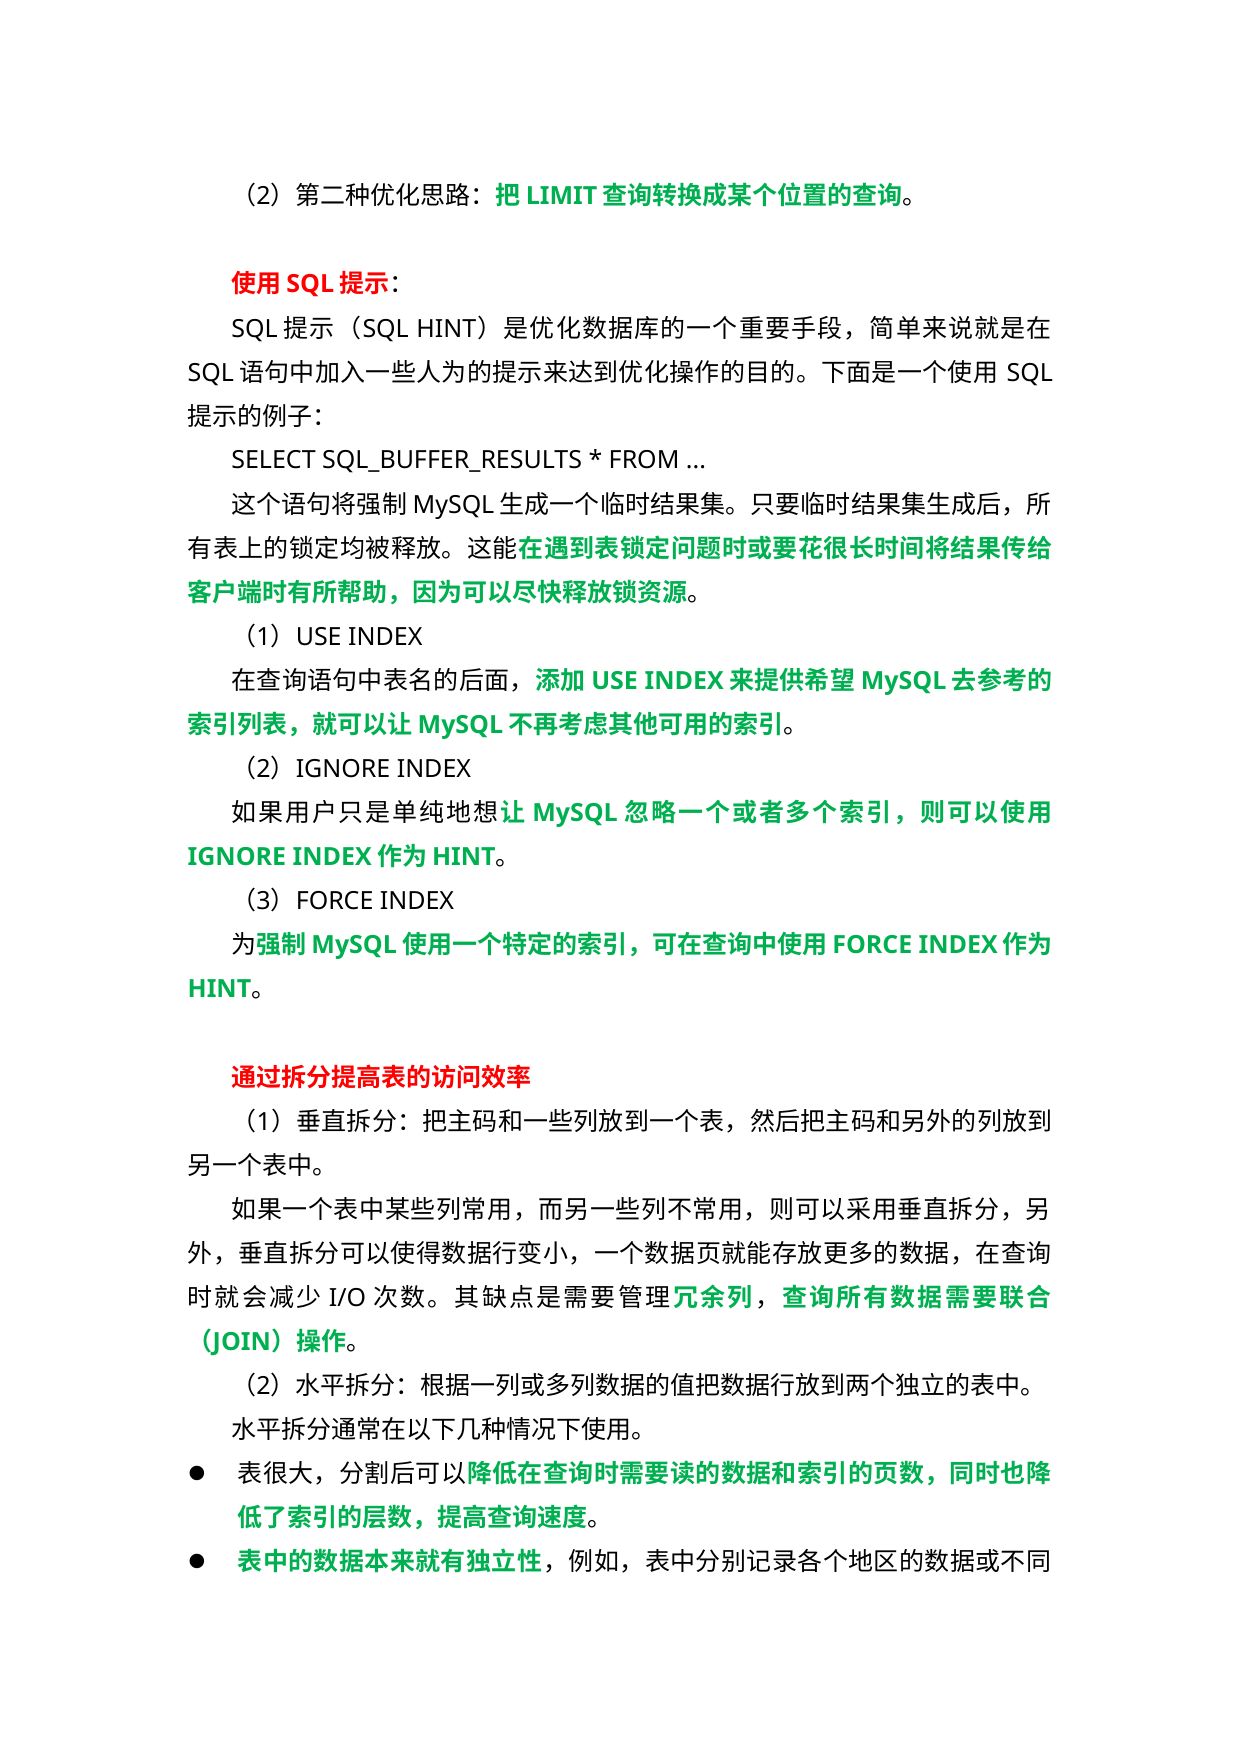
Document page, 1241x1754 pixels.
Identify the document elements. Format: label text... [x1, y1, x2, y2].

text （2）第二种优化思路：把LIMIT查询转换成某个位置的查询。 [187, 172, 1053, 216]
text 通过拆分提高表的访问效率 [187, 1053, 1053, 1097]
list 表很大，分割后可以降低在查询时需要读的数据和索引的页数，同时也降低了索引的层数，提高查询速度。 [187, 1450, 1053, 1538]
text 在查询语句中表名的后面，添加USE INDEX来提供希望MySQL去参考的索引列表，就可以让MySQL不再考虑其他可用的索引。 [187, 657, 1053, 745]
text 如果用户只是单纯地想让MySQL忽略一个或者多个索引，则可以使用IGNORE INDEX作为HINT。 [187, 789, 1053, 877]
text SQL提示（SQL HINT）是优化数据库的一个重要手段，简单来说就是在SQL语句中加入一些人为的提示来达到优化操作的目的。下面是一个使用SQL提示的例子： [187, 304, 1053, 436]
text 这个语句将强制MySQL生成一个临时结果集。只要临时结果集生成后，所有表上的锁定均被释放。这能在遇到表锁定问题时或要花很长时间将结果传给客户端时有所帮助，因为可以尽快释放锁资源。 [187, 480, 1053, 613]
text （1）USE INDEX [187, 613, 1053, 657]
text 水平拆分通常在以下几种情况下使用。 [187, 1406, 1053, 1450]
text （2）IGNORE INDEX [187, 745, 1053, 789]
text （2）水平拆分：根据一列或多列数据的值把数据行放到两个独立的表中。 [187, 1362, 1053, 1406]
text 为强制MySQL使用一个特定的索引，可在查询中使用FORCE INDEX作为HINT。 [187, 921, 1053, 1009]
list 表中的数据本来就有独立性，例如，表中分别记录各个地区的数据或不同时期的数据，特别是有些数据常用，而另外一些数据不常用。 [187, 1538, 1053, 1582]
text （1）垂直拆分：把主码和一些列放到一个表，然后把主码和另外的列放到另一个表中。 [187, 1097, 1053, 1185]
text （3）FORCE INDEX [187, 877, 1053, 921]
text SELECT SQL_BUFFER_RESULTS * FROM ... [187, 436, 1053, 480]
text 使用SQL提示： [187, 260, 1053, 304]
text 如果一个表中某些列常用，而另一些列不常用，则可以采用垂直拆分，另外，垂直拆分可以使得数据行变小，一个数据页就能存放更多的数据，在查询时就会减少I/O次数。其缺点是需要管理冗余列，查询所有数据需要联合（JOIN）操作。 [187, 1185, 1053, 1362]
